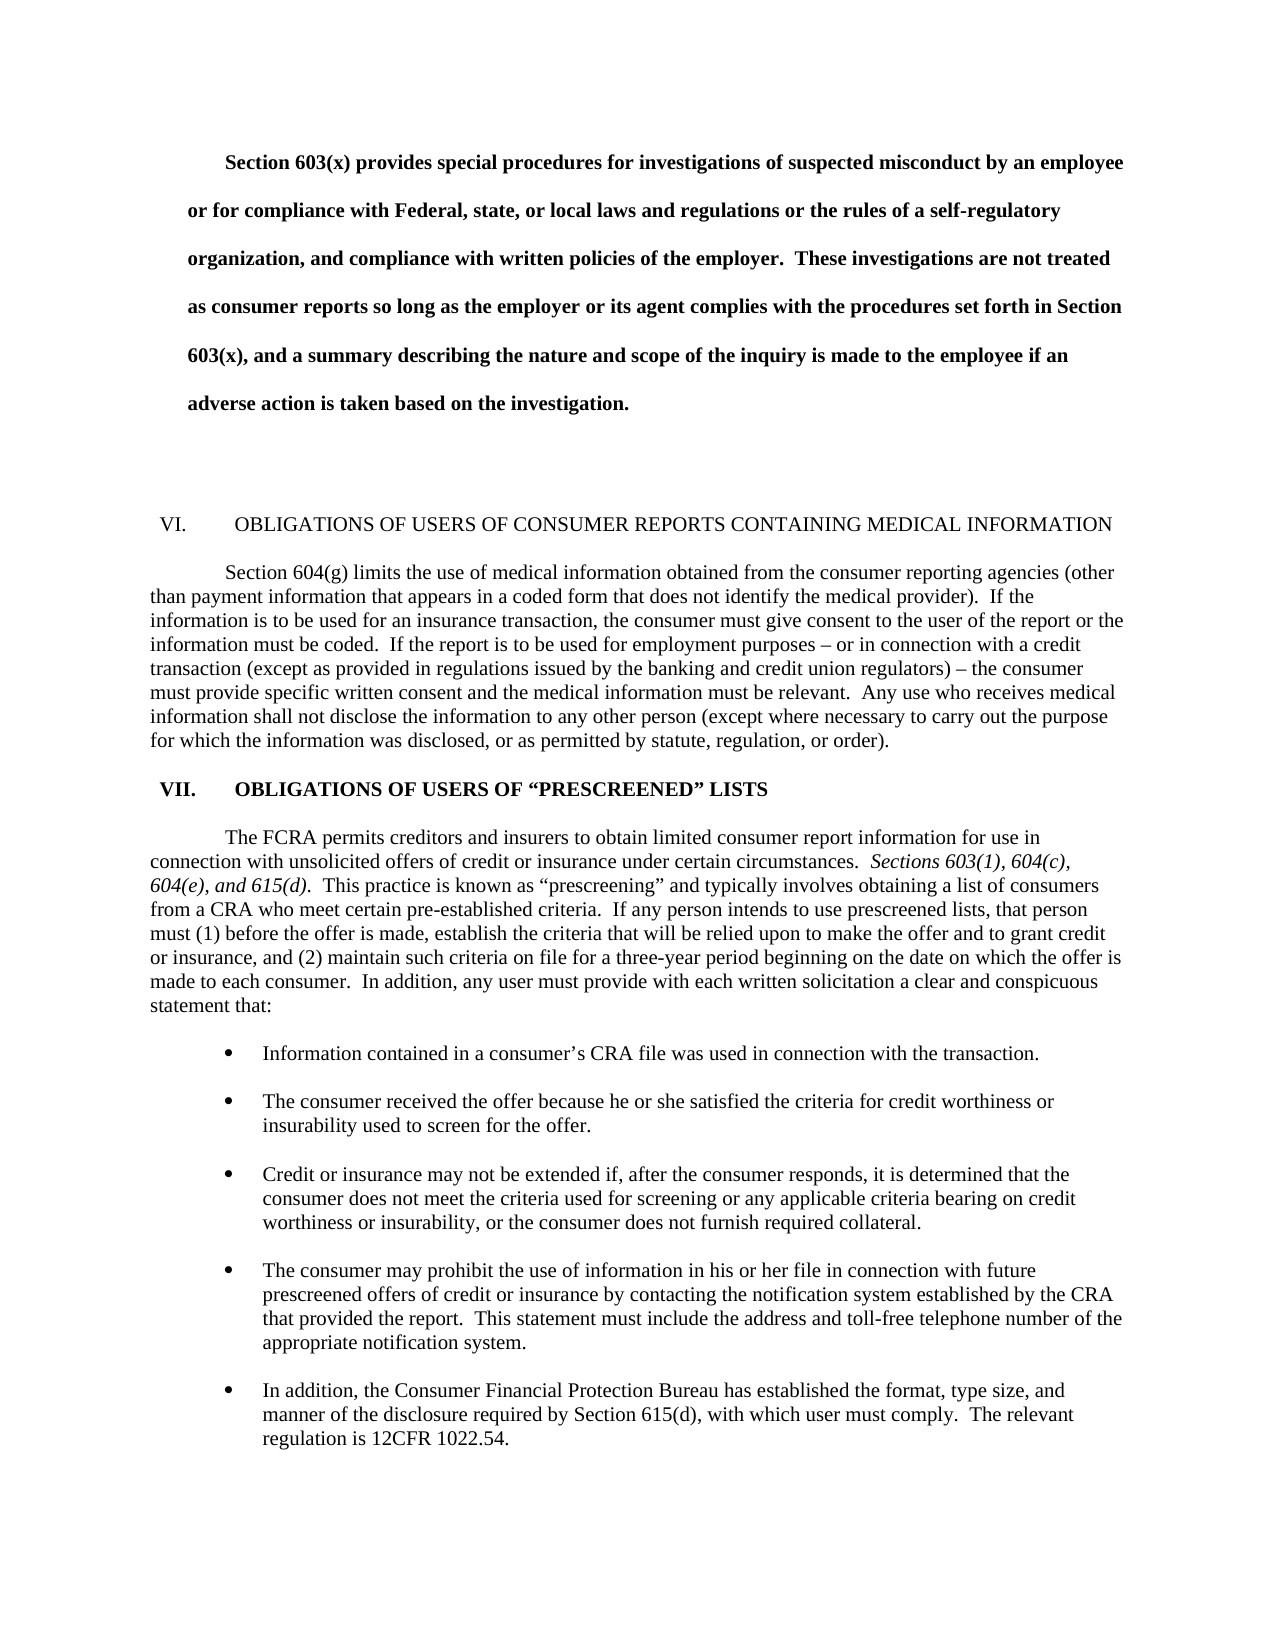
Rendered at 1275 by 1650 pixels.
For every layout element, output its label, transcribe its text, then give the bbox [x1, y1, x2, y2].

text Section 604(g) limits the use of medical information obtained from the consumer reporting agencies (other than payment information that appears in a coded form that does not identify the medical provider). If the information is to be used for an insurance transaction, the consumer must give consent to the user of the report or the information must be coded. If the report is to be used for employment purposes – or in connection with a credit transaction (except as provided in regulations issued by the banking and credit union regulators) – the consumer must provide specific written consent and the medical information must be relevant. Any use who receives medical information shall not disclose the information to any other person (except where necessary to carry out the purpose for which the information was disclosed, or as permitted by statute, regulation, or order). [150, 560, 1125, 752]
list OBLIGATIONS OF USERS OF CONSUMER REPORTS CONTAINING MEDICAL INFORMATION [159, 512, 1125, 536]
list The consumer may prohibit the use of information in his or her file in connection with future prescreened offers of credit or insurance by contacting the notification system established by the CRA that provided the report. This statement must include the address and toll-free telephone number of the appropriate notification system. [225, 1258, 1125, 1354]
text Section 603(x) provides special procedures for investigations of suspected misconduct by an employee or for compliance with Federal, state, or local laws and regulations or the rules of a self-regulatory organization, and compliance with written policies of the employer. These investigations are not treated as consumer reports so long as the employer or its agent complies with the procedures set forth in Section 603(x), and a summary describing the nature and scope of the inquiry is made to the employee if an adverse action is taken based on the investigation. [187, 150, 1125, 415]
subtitle OBLIGATIONS OF USERS OF “PRESCREENED” LISTS [159, 777, 1125, 801]
list Credit or insurance may not be extended if, after the consumer responds, it is determined that the consumer does not meet the criteria used for screening or any applicable criteria bearing on credit worthiness or insurability, or the consumer does not furnish required collateral. [225, 1162, 1125, 1234]
list In addition, the Consumer Financial Protection Bureau has established the format, type size, and manner of the disclosure required by Section 615(d), with which user must comply. The relevant regulation is 12CFR 1022.54. [225, 1378, 1125, 1450]
list Information contained in a consumer’s CRA file was used in connection with the transaction. [225, 1041, 1125, 1065]
list The consumer received the offer because he or she satisfied the criteria for credit worthiness or insurability used to screen for the offer. [225, 1089, 1125, 1137]
text The FCRA permits creditors and insurers to obtain limited consumer report information for use in connection with unsolicited offers of credit or insurance under certain circumstances. Sections 603(1), 604(c), 604(e), and 615(d). This practice is known as “prescreening” and typically involves obtaining a list of consumers from a CRA who meet certain pre-established criteria. If any person intends to use prescreened lists, that person must (1) before the offer is made, establish the criteria that will be relied upon to make the offer and to grant credit or insurance, and (2) maintain such criteria on file for a three-year period beginning on the date on which the offer is made to each consumer. In addition, any user must provide with each written solicitation a clear and conspicuous statement that: [150, 825, 1125, 1017]
